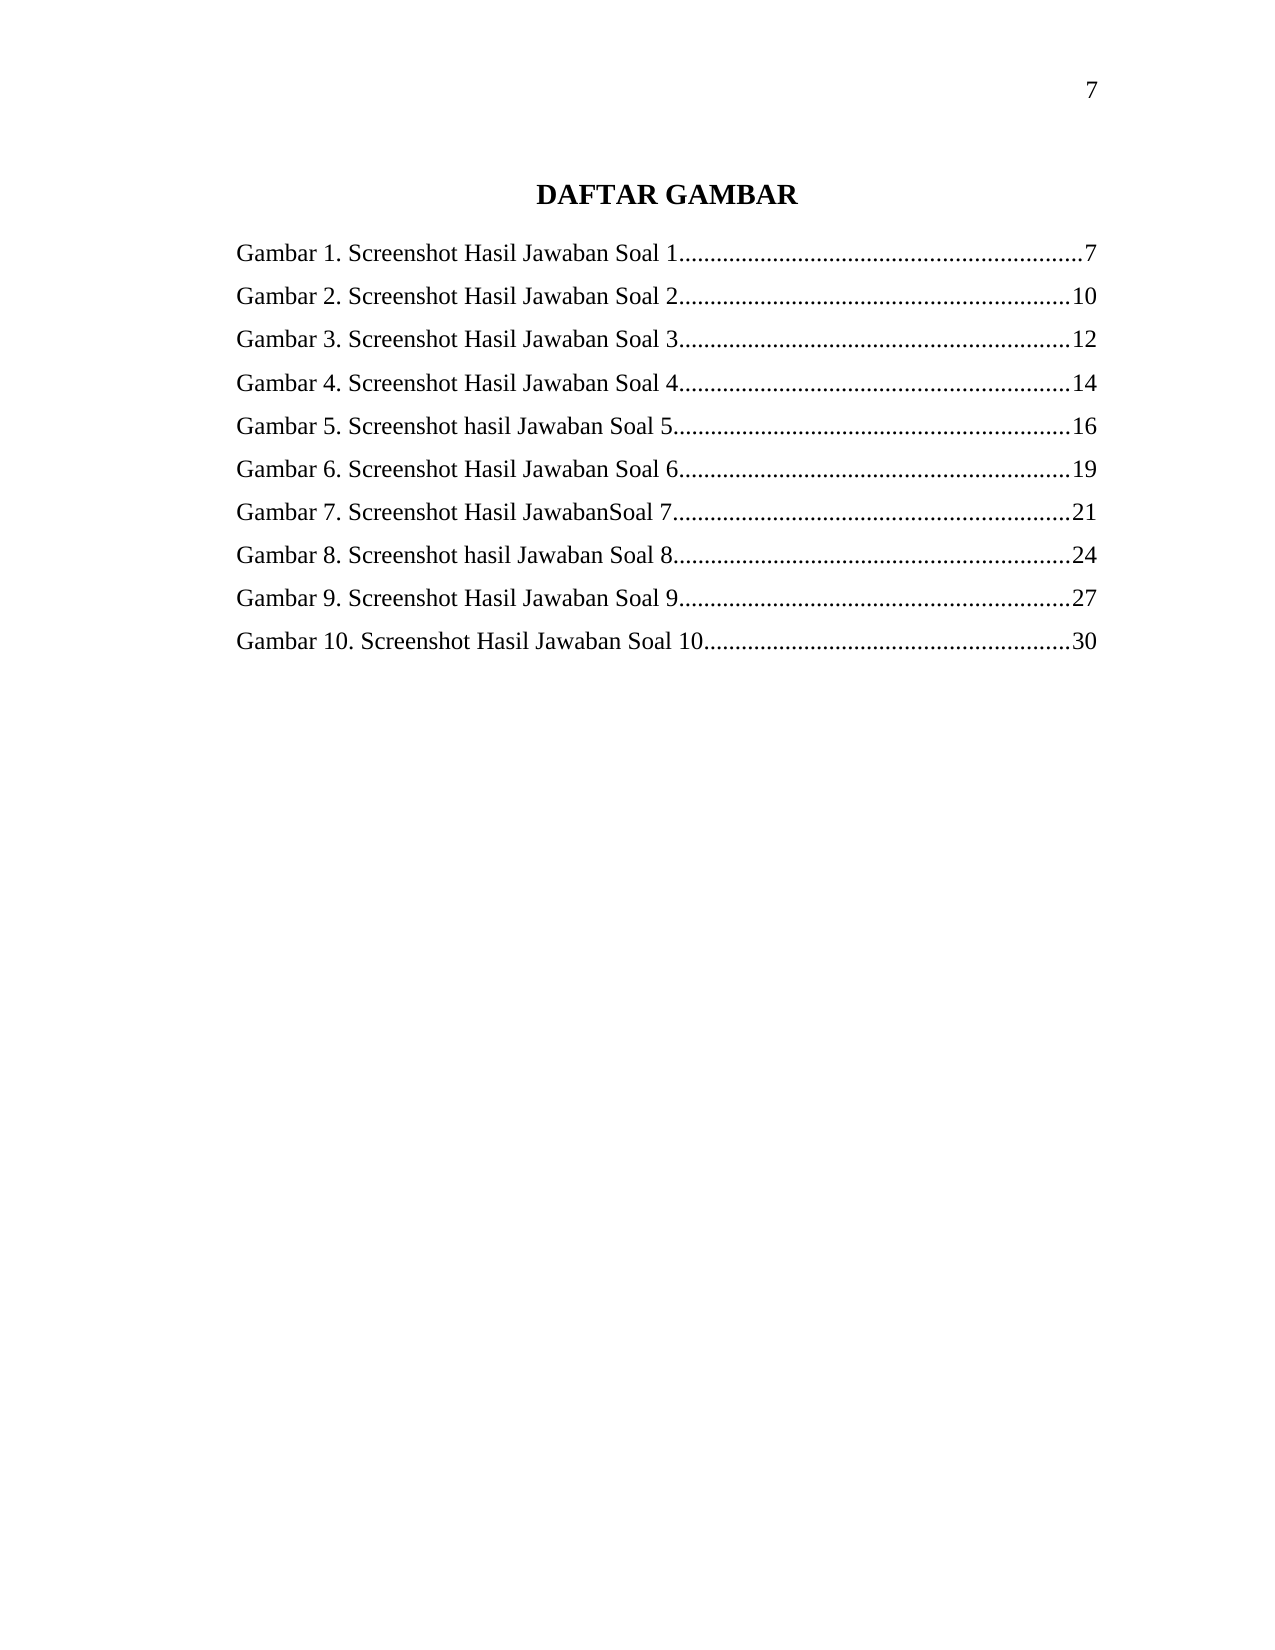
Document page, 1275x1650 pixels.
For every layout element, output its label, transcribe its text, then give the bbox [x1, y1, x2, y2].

subtitle DAFTAR GAMBAR [236, 177, 1098, 211]
text Gambar 8. Screenshot hasil Jawaban Soal 8 24 [236, 540, 1098, 569]
text Gambar 10. Screenshot Hasil Jawaban Soal 10 30 [236, 626, 1098, 655]
text Gambar 4. Screenshot Hasil Jawaban Soal 4 14 [236, 368, 1098, 396]
text Gambar 3. Screenshot Hasil Jawaban Soal 3 12 [236, 324, 1098, 353]
text Gambar 1. Screenshot Hasil Jawaban Soal 1 7 [236, 238, 1098, 267]
text Gambar 7. Screenshot Hasil JawabanSoal 7 21 [236, 497, 1098, 526]
text Gambar 5. Screenshot hasil Jawaban Soal 5 16 [236, 411, 1098, 439]
text Gambar 2. Screenshot Hasil Jawaban Soal 2 10 [236, 281, 1098, 310]
text Gambar 6. Screenshot Hasil Jawaban Soal 6 19 [236, 454, 1098, 483]
text Gambar 9. Screenshot Hasil Jawaban Soal 9 27 [236, 583, 1098, 612]
